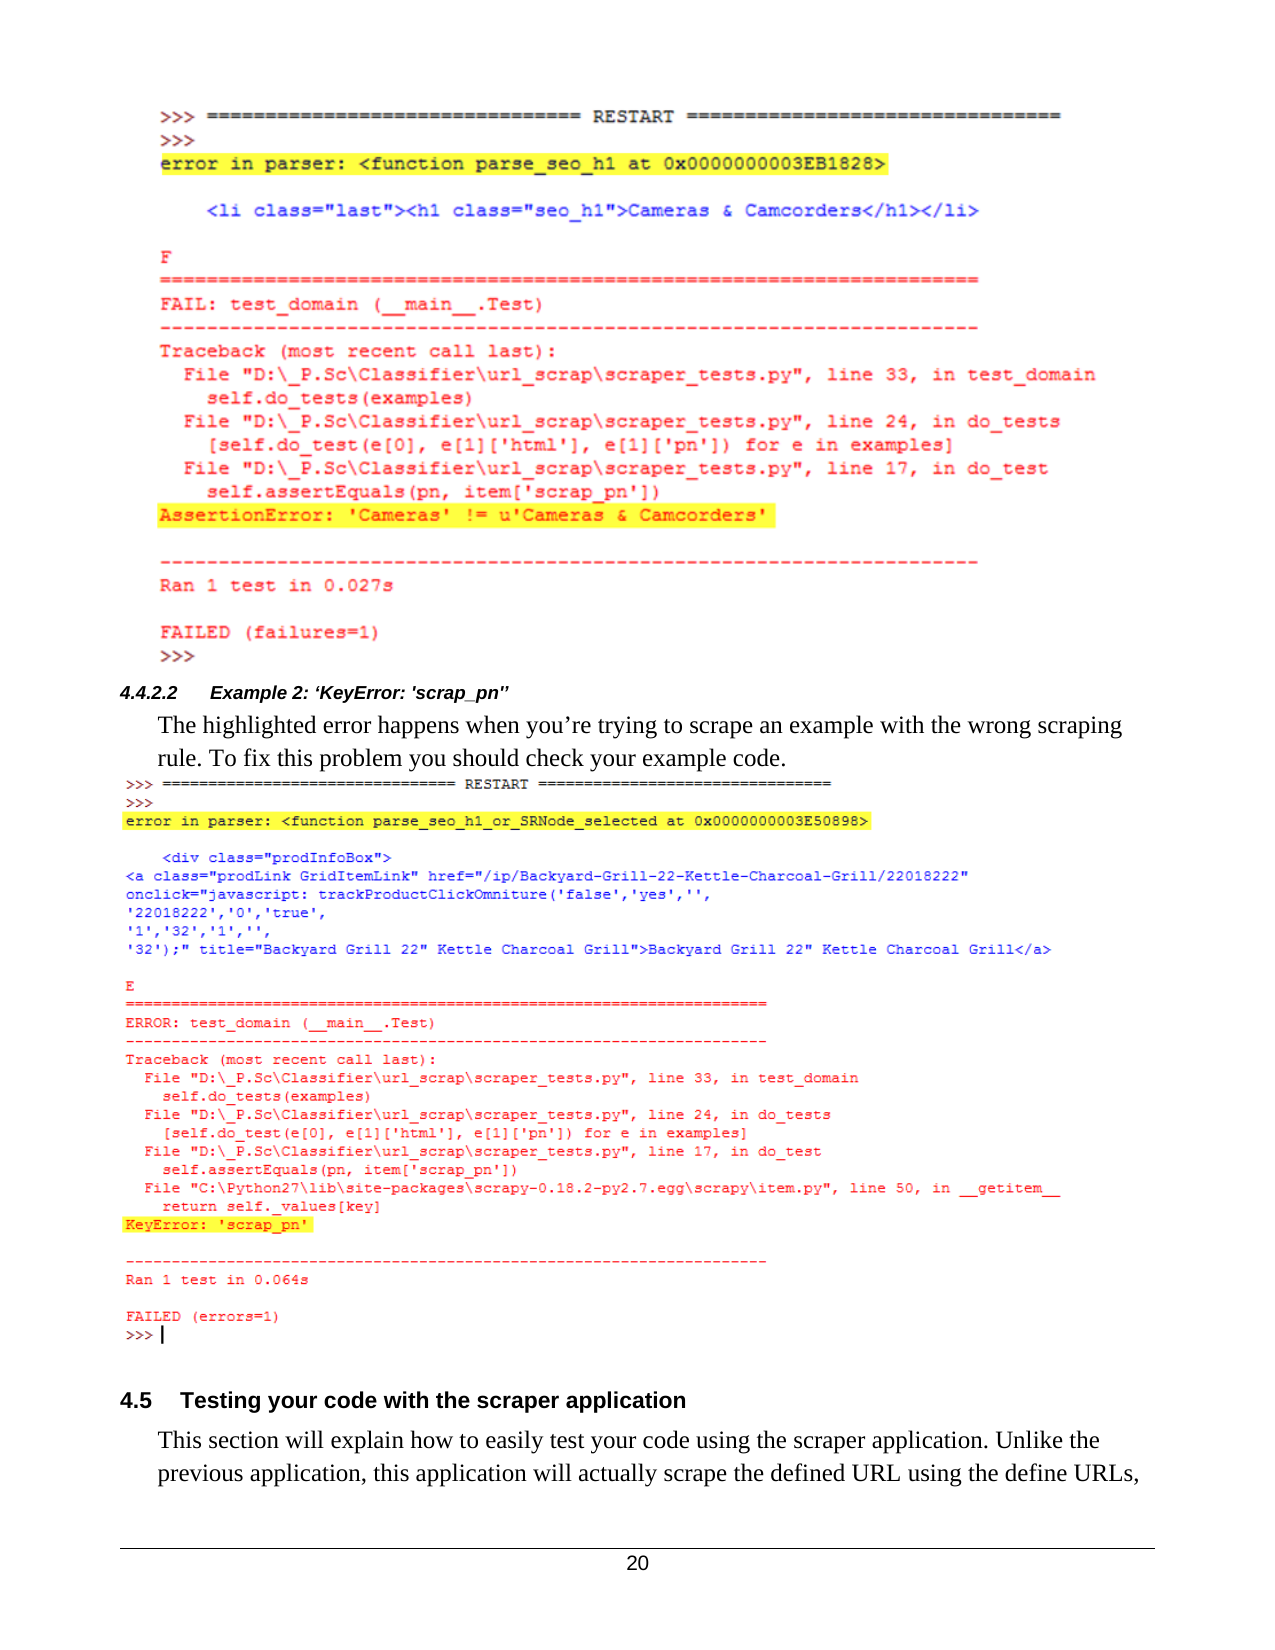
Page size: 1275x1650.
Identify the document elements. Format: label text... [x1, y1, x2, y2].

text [157, 1425, 1155, 1487]
text The highlighted error happens when you’re trying to scrape an example with the wrong scraping rule. To fix this problem you should check your example code. [157, 710, 1155, 772]
subtitle Testing your code with the scraper application [120, 1387, 1155, 1413]
picture [157, 105, 1133, 666]
subtitle Example 2: ‘KeyError: 'scrap_pn'’ [120, 682, 1155, 704]
picture [120, 776, 1096, 1345]
